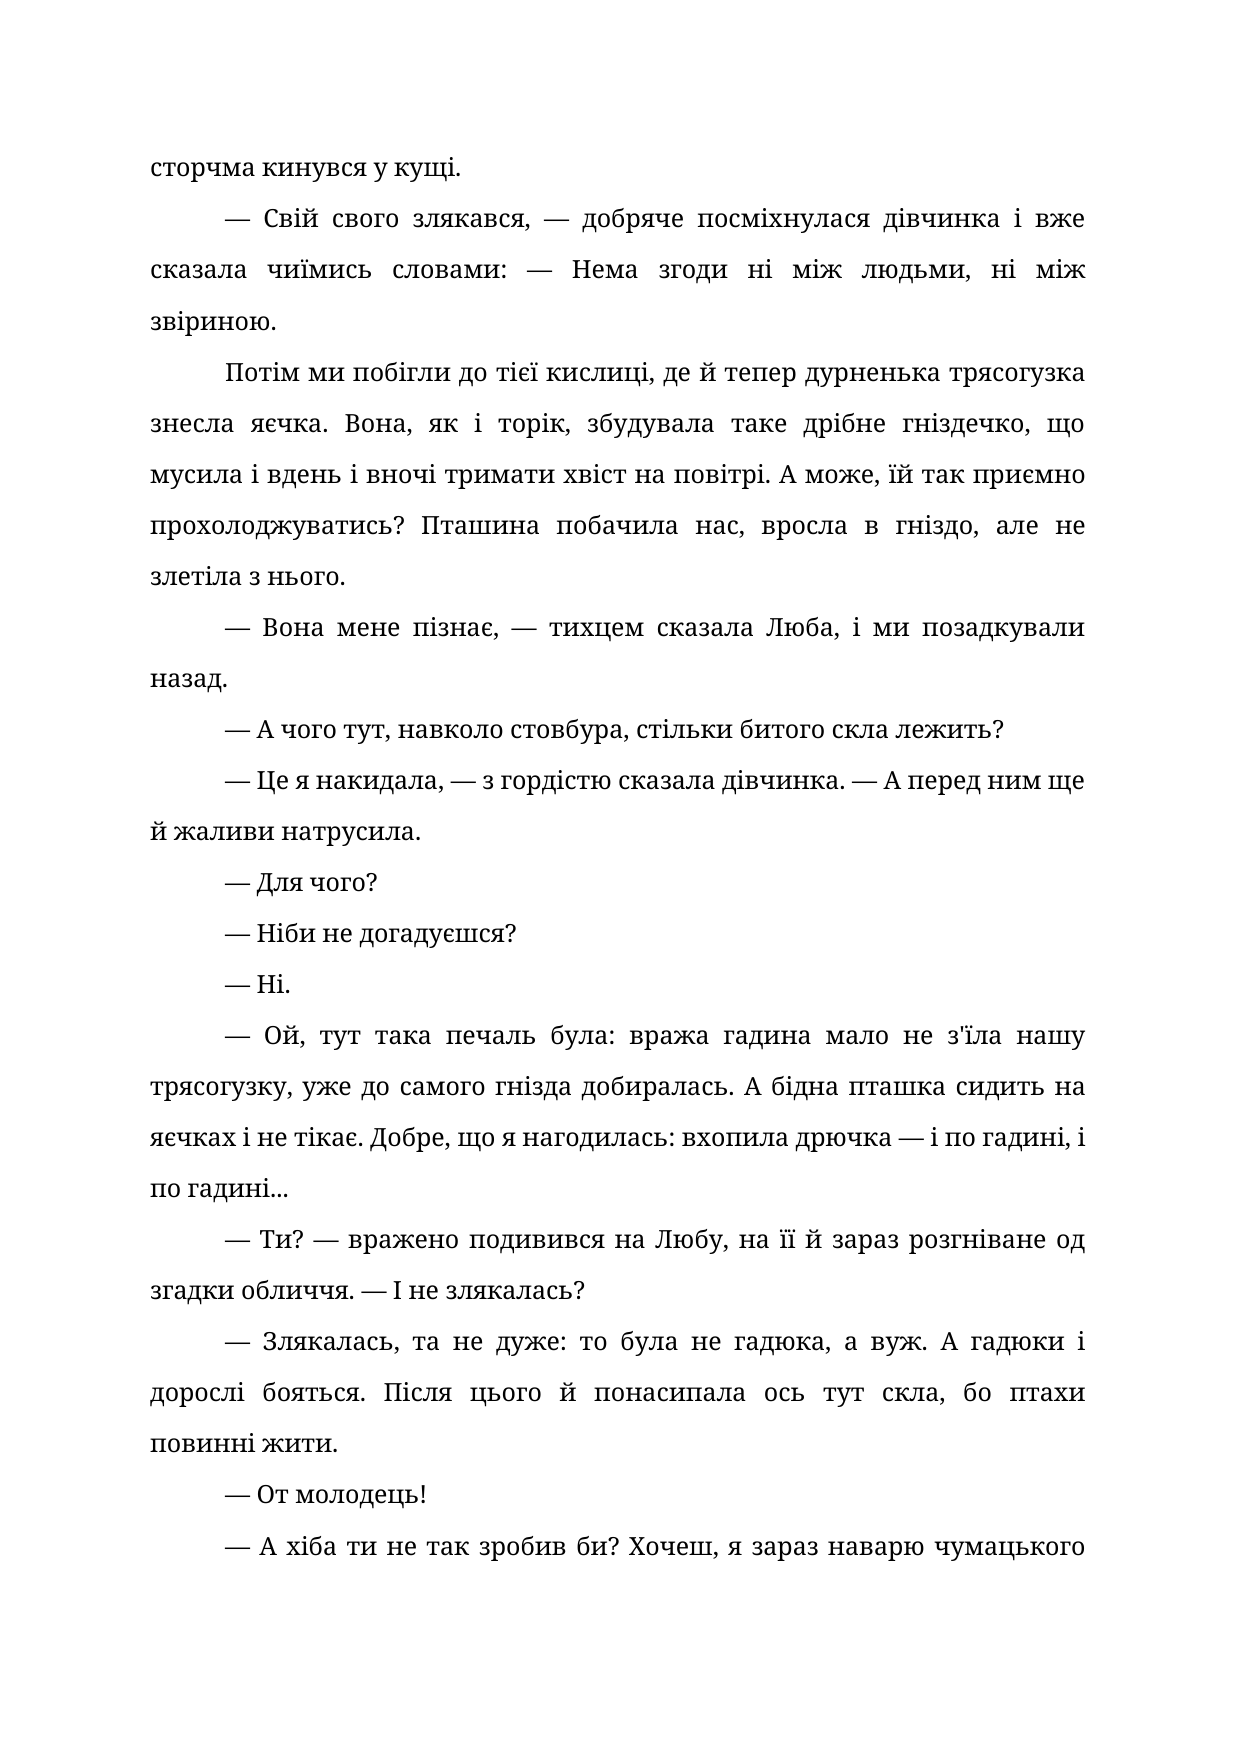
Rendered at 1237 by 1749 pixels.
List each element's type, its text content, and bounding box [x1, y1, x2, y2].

text — Для чого? [150, 864, 1086, 899]
text — Це я накидала, — з гордiстю сказала дiвчинка. — А перед ним ще й жаливи натрусила. [150, 762, 1086, 848]
text — Ой, тут така печаль була: вража гадина мало не з'їла нашу трясогузку, уже до самого гнiзда добиралась. А бiдна пташка сидить на яєчках i не тiкає. Добре, що я нагодилась: вхопила дрючка — i по гадинi, i по гадинi... [150, 1018, 1086, 1205]
text — Нiби не догадуєшся? [150, 916, 1086, 950]
text Потiм ми побiгли до тiєї кислицi, де й тепер дурненька трясогузка знесла яєчка. Вона, як i торiк, збудувала таке дрiбне гнiздечко, що мусила i вдень i вночi тримати хвiст на повiтрi. А може, їй так приємно прохолоджуватись? Пташина побачила нас, вросла в гнiздо, але не злетiла з нього. [150, 354, 1086, 592]
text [150, 1528, 1086, 1562]
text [150, 150, 1086, 184]
text — От молодець! [150, 1477, 1086, 1511]
text — Злякалась, та не дуже: то була не гадюка, а вуж. А гадюки i дорослi бояться. Пiсля цього й понасипала ось тут скла, бо птахи повиннi жити. [150, 1324, 1086, 1460]
text — Вона мене пiзнає, — тихцем сказала Люба, i ми позадкували назад. [150, 609, 1086, 694]
text — Нi. [150, 967, 1086, 1001]
text — Ти? — вражено подивився на Любу, на її й зараз розгнiване од згадки обличчя. — І не злякалась? [150, 1222, 1086, 1307]
text — Свiй свого злякався, — добряче посмiхнулася дiвчинка i вже сказала чиїмись словами: — Нема згоди нi мiж людьми, нi мiж звiриною. [150, 201, 1086, 337]
text — А чого тут, навколо стовбура, стiльки битого скла лежить? [150, 711, 1086, 746]
